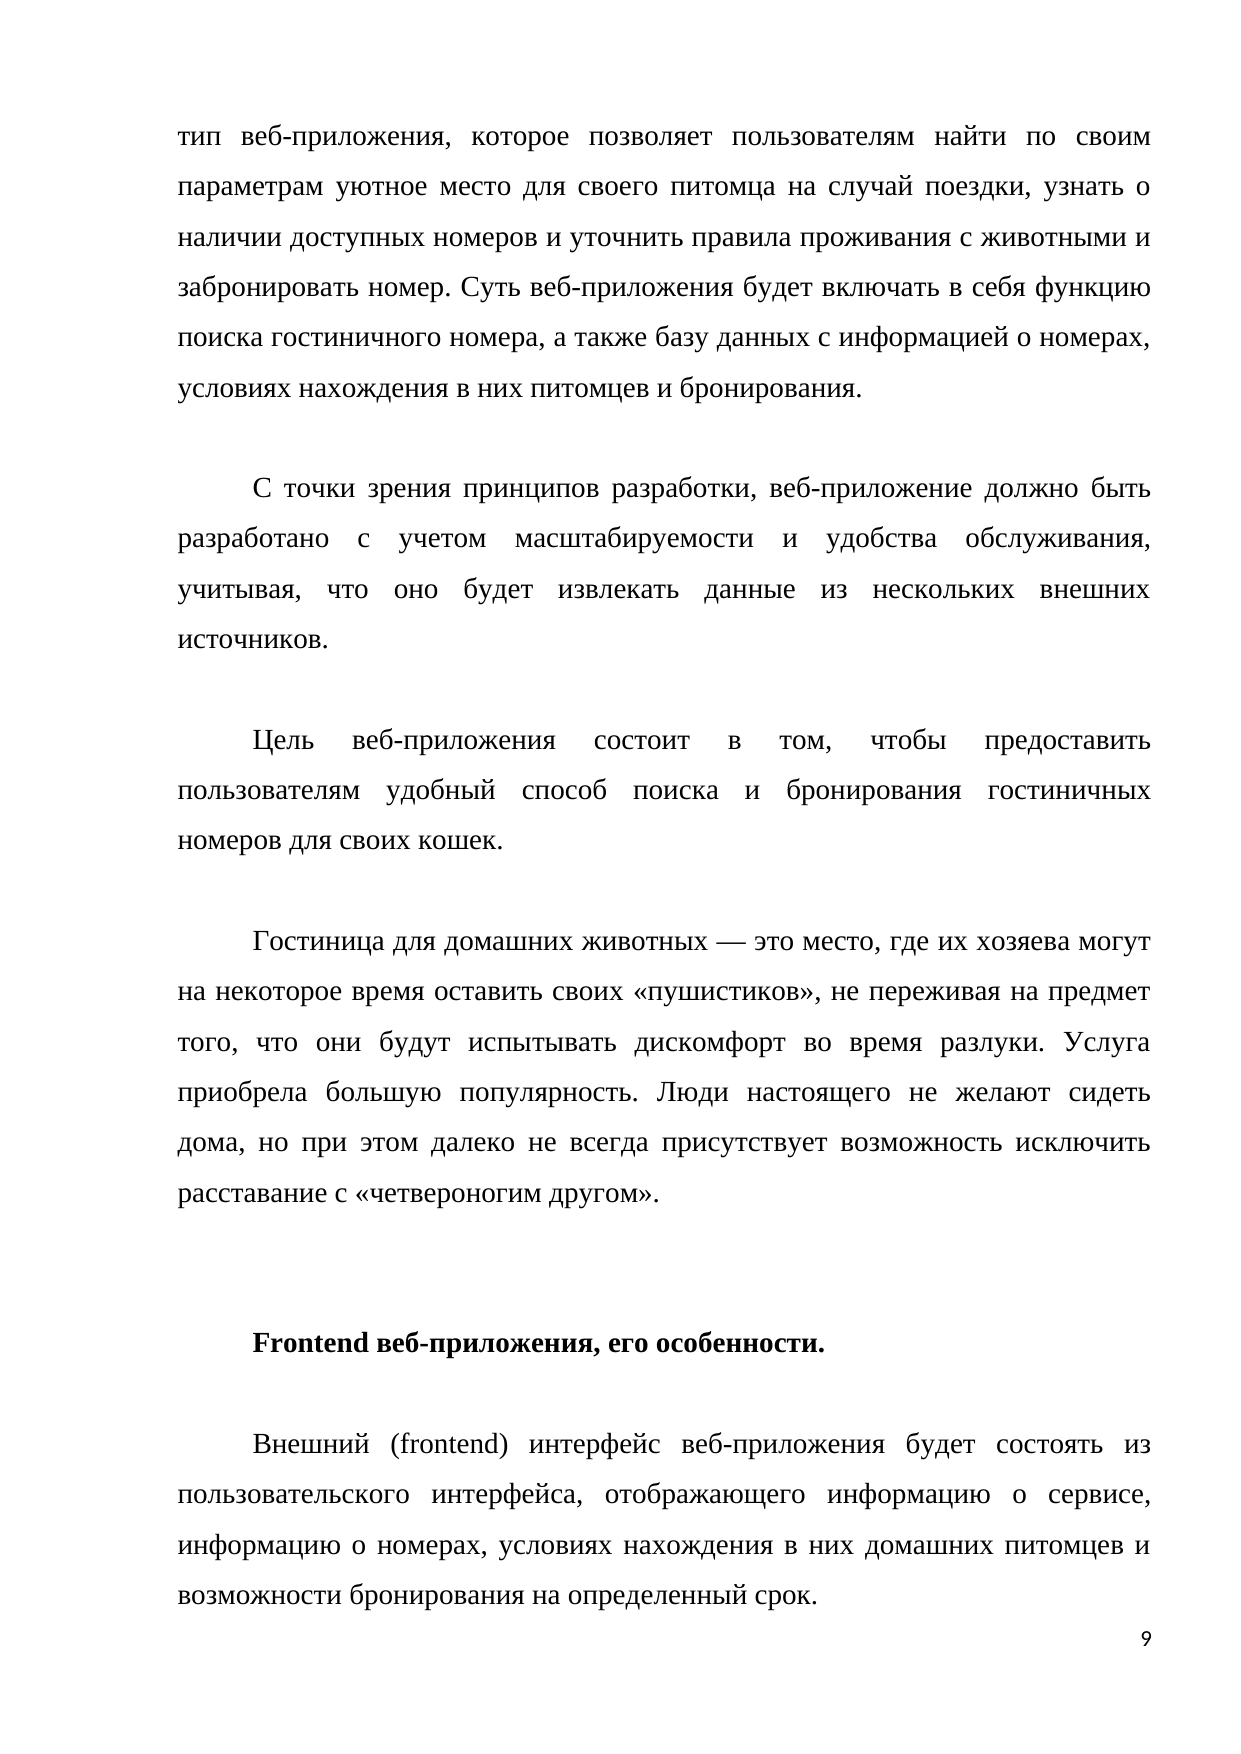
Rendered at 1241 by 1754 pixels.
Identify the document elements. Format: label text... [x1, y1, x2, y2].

text С точки зрения принципов разработки, веб-приложение должно быть разработано с учетом масштабируемости и удобства обслуживания, учитывая, что оно будет извлекать данные из нескольких внешних источников. [177, 470, 1152, 655]
text Цель веб-приложения состоит в том, чтобы предоставить пользователям удобный способ поиска и бронирования гостиничных номеров для своих кошек. [177, 722, 1152, 856]
text Frontend веб-приложения, его особенности. [177, 1326, 1152, 1359]
text Гостиница для домашних животных — это место, где их хозяева могут на некоторое время оставить своих «пушистиков», не переживая на предмет того, что они будут испытывать дискомфорт во время разлуки. Услуга приобрела большую популярность. Люди настоящего не желают сидеть дома, но при этом далеко не всегда присутствует возможность исключить расставание с «четвероногим другом». [177, 923, 1152, 1208]
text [177, 118, 1152, 403]
text Внешний (frontend) интерфейс веб-приложения будет состоять из пользовательского интерфейса, отображающего информацию о сервисе, информацию о номерах, условиях нахождения в них домашних питомцев и возможности бронирования на определенный срок. [177, 1426, 1152, 1611]
